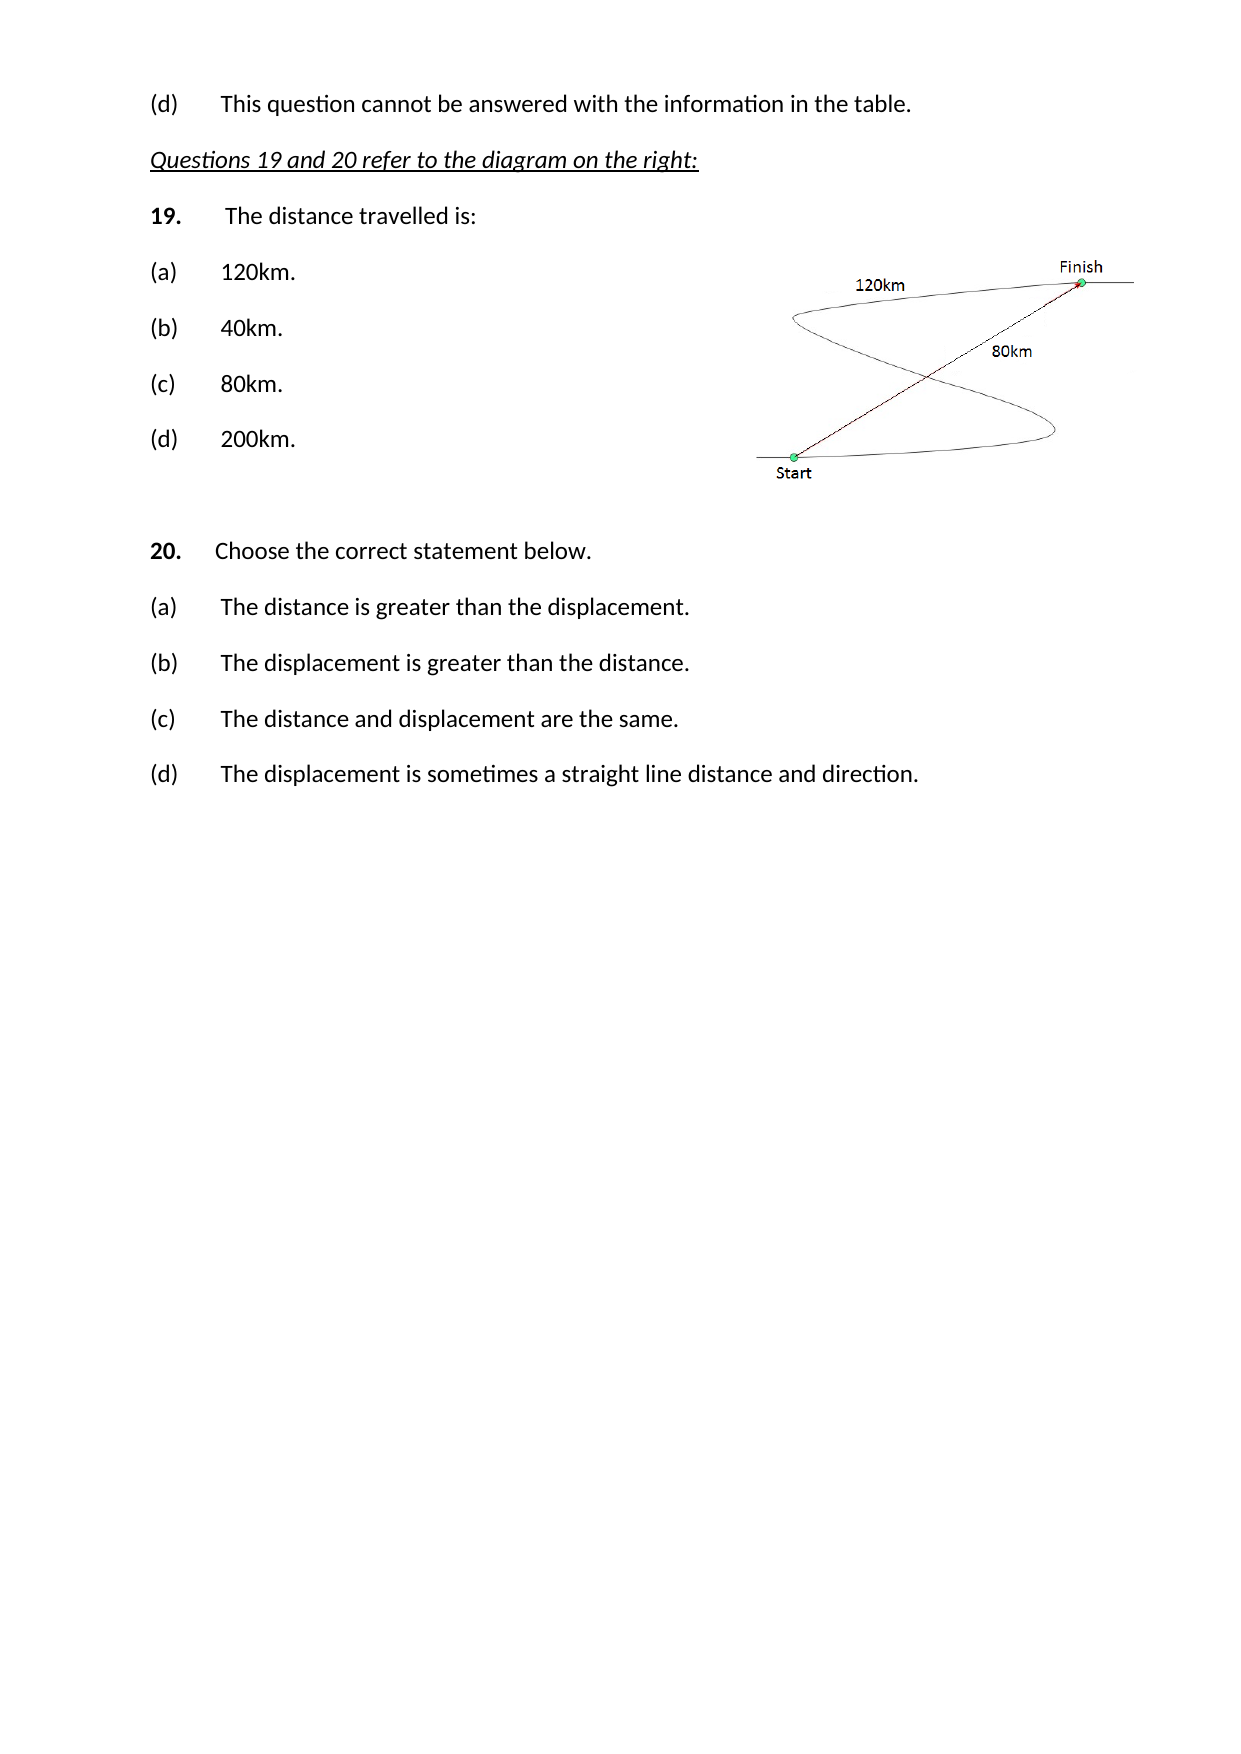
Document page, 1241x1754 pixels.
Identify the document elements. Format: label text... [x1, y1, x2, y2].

text 20. Choose the correct statement below. [150, 535, 1090, 566]
text (a) The distance is greater than the displacement. [150, 591, 1090, 622]
text 19. The distance travelled is: [150, 200, 1090, 231]
text Questions 19 and 20 refer to the diagram on the right: [150, 144, 1090, 175]
text (b) The displacement is greater than the distance. [150, 647, 1090, 677]
text (b) 40km. [150, 312, 753, 342]
picture [753, 235, 1137, 501]
text (d) The displacement is sometimes a straight line distance and direction. [150, 759, 1090, 789]
text (c) 80km. [150, 368, 753, 398]
text (d) 200km. [150, 424, 753, 454]
text (a) 120km. [150, 256, 753, 287]
text (d) This question cannot be answered with the information in the table. [150, 89, 1090, 119]
text (c) The distance and displacement are the same. [150, 703, 1090, 733]
